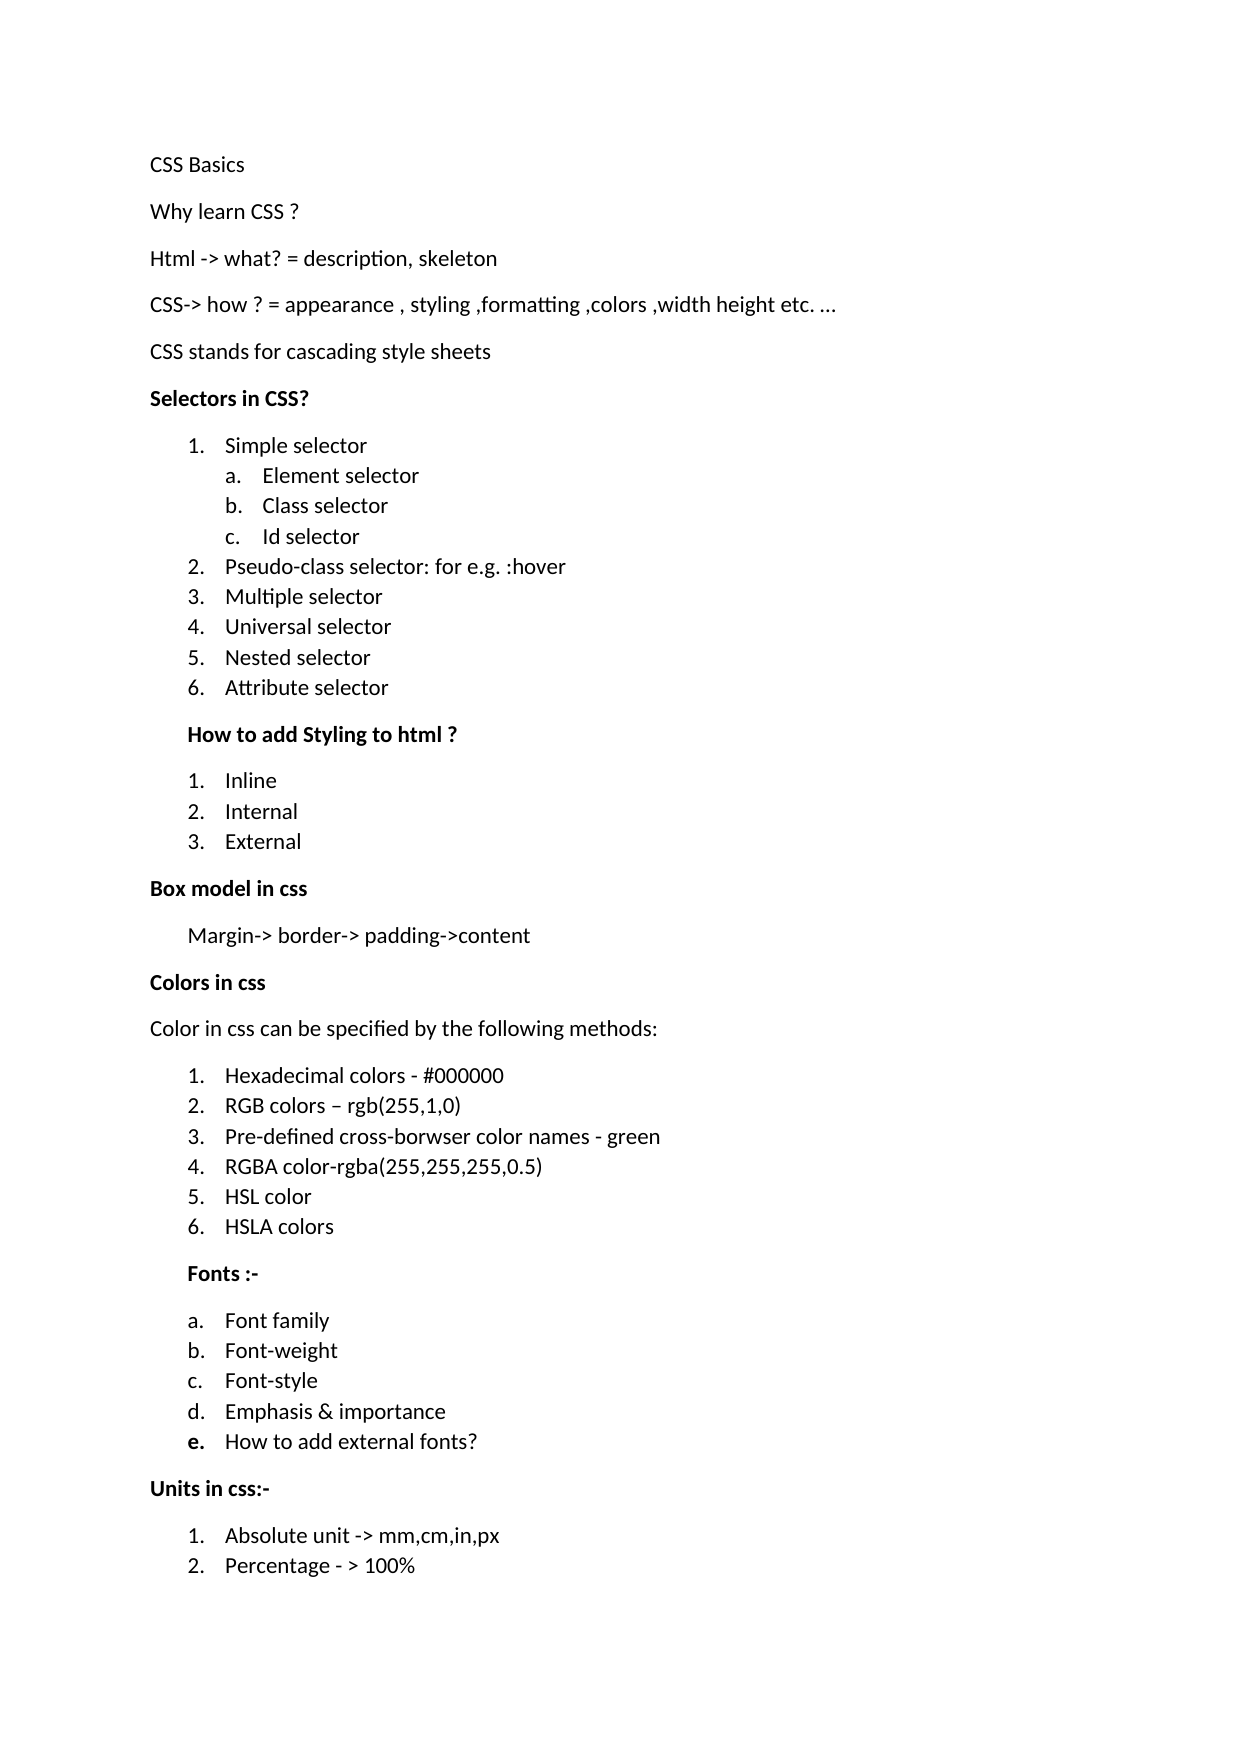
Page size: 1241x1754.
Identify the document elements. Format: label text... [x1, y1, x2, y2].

list Font-style [187, 1367, 1090, 1395]
list Simple selector [187, 431, 1090, 459]
text Units in css:- [150, 1474, 1090, 1502]
text Colors in css [150, 968, 1090, 996]
list Attribute selector [187, 673, 1090, 701]
list Font-weight [187, 1336, 1090, 1364]
text Fonts :- [187, 1259, 1090, 1287]
list Universal selector [187, 612, 1090, 641]
list Font family [187, 1306, 1090, 1334]
list Pre-defined cross-borwser color names - green [187, 1122, 1090, 1150]
list How to add external fonts? [187, 1427, 1090, 1455]
text How to add Styling to html ? [187, 720, 1090, 748]
list RGBA color-rgba(255,255,255,0.5) [187, 1152, 1090, 1180]
list HSLA colors [187, 1212, 1090, 1241]
list RGB colors – rgb(255,1,0) [187, 1092, 1090, 1120]
text CSS Basics [150, 150, 1090, 178]
text Html -> what? = description, skeleton [150, 244, 1090, 272]
list Percentage - > 100% [187, 1551, 1090, 1579]
text CSS-> how ? = appearance , styling ,formatting ,colors ,width height etc. … [150, 291, 1090, 319]
list HSL color [187, 1182, 1090, 1210]
list Element selector [225, 461, 1090, 489]
list Multiple selector [187, 582, 1090, 610]
text Selectors in CSS? [150, 384, 1090, 412]
text Margin-> border-> padding->content [187, 921, 1090, 949]
list Hexadecimal colors - #000000 [187, 1061, 1090, 1089]
text CSS stands for cascading style sheets [150, 337, 1090, 366]
list Class selector [225, 492, 1090, 520]
text Box model in css [150, 874, 1090, 902]
list Internal [187, 797, 1090, 825]
list Pseudo-class selector: for e.g. :hover [187, 552, 1090, 580]
list External [187, 827, 1090, 855]
text Why learn CSS ? [150, 197, 1090, 225]
list Nested selector [187, 643, 1090, 671]
list Id selector [225, 522, 1090, 550]
list Absolute unit -> mm,cm,in,px [187, 1521, 1090, 1549]
text Color in css can be specified by the following methods: [150, 1014, 1090, 1043]
list Emphasis & importance [187, 1397, 1090, 1425]
list Inline [187, 767, 1090, 795]
